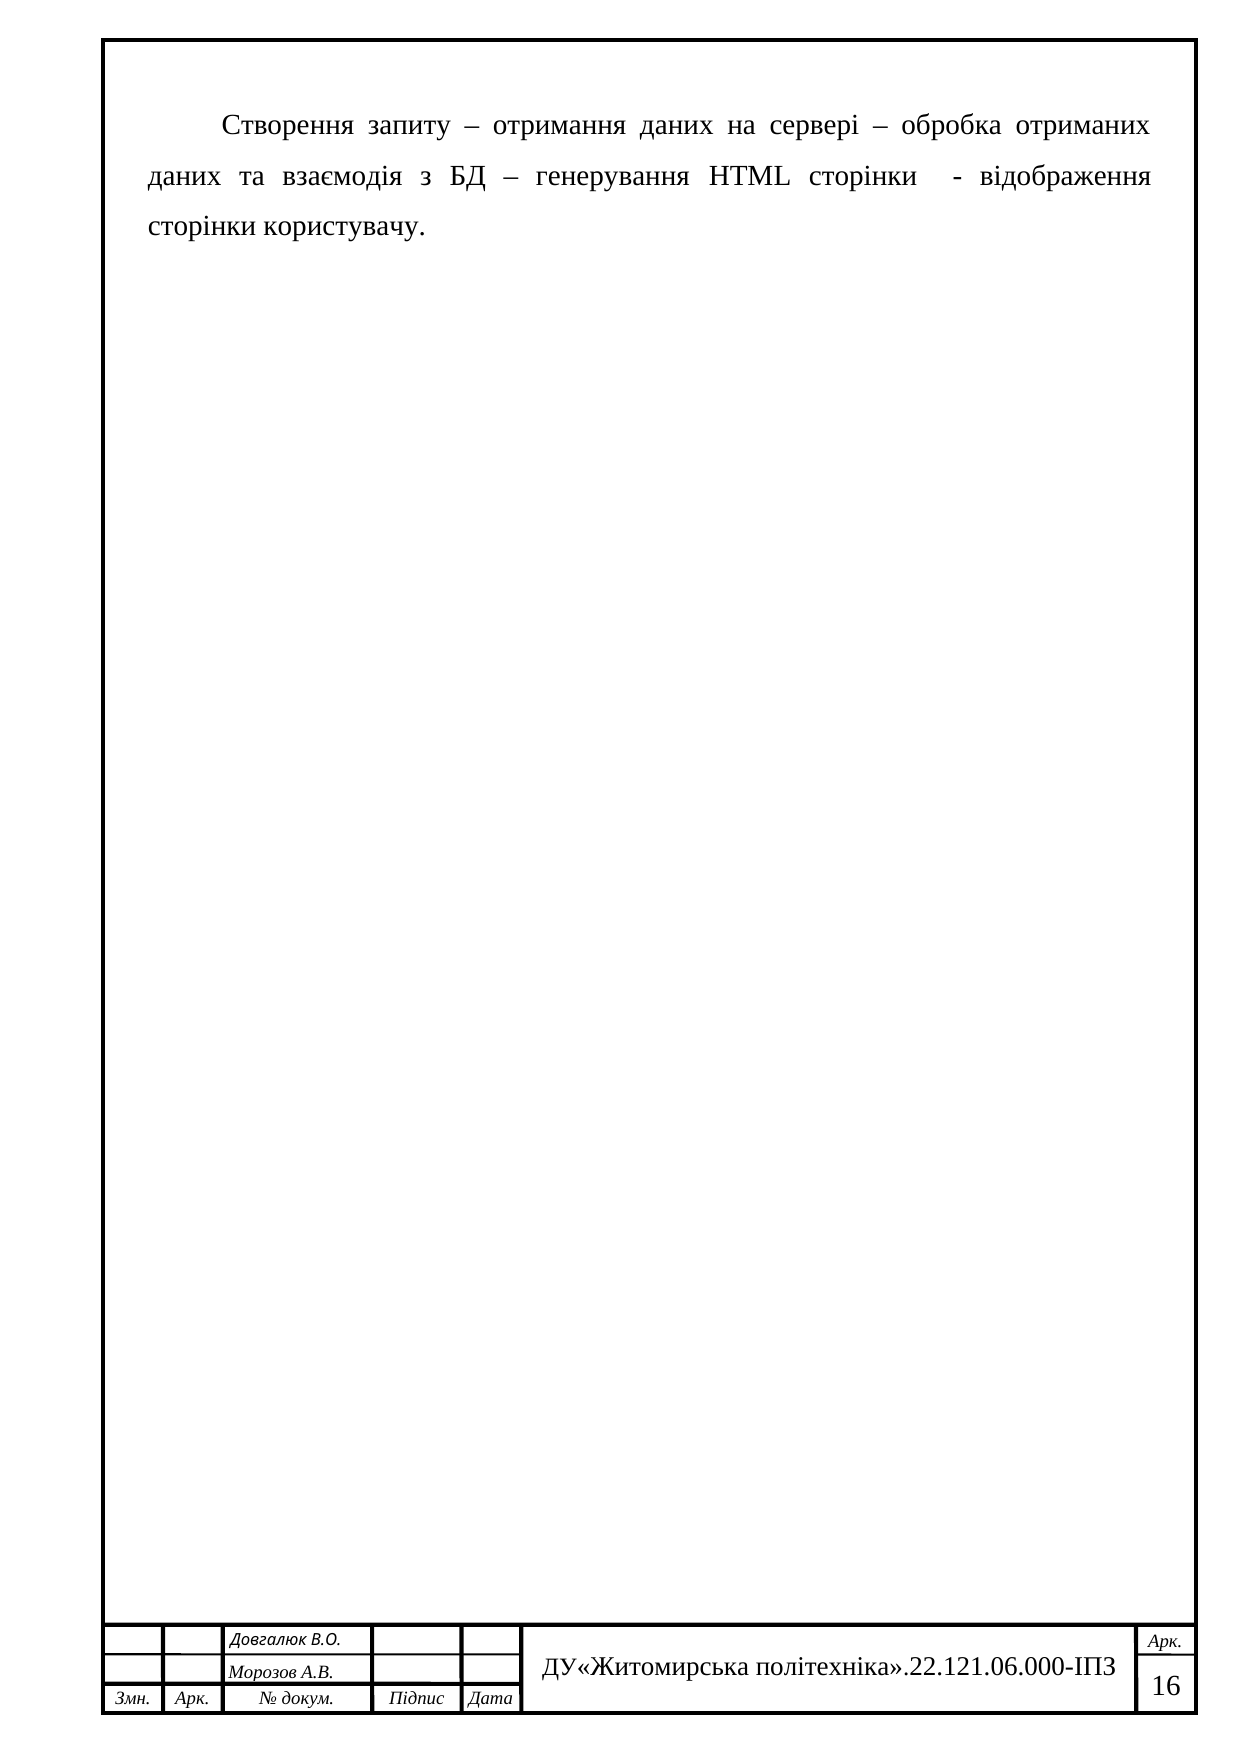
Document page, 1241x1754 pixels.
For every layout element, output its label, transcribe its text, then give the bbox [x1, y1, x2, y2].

text Створення запиту – отримання даних на сервері – обробка отриманих даних та взаємодія з БД – генерування HTML сторінки - відображення сторінки користувачу. [148, 107, 1152, 241]
